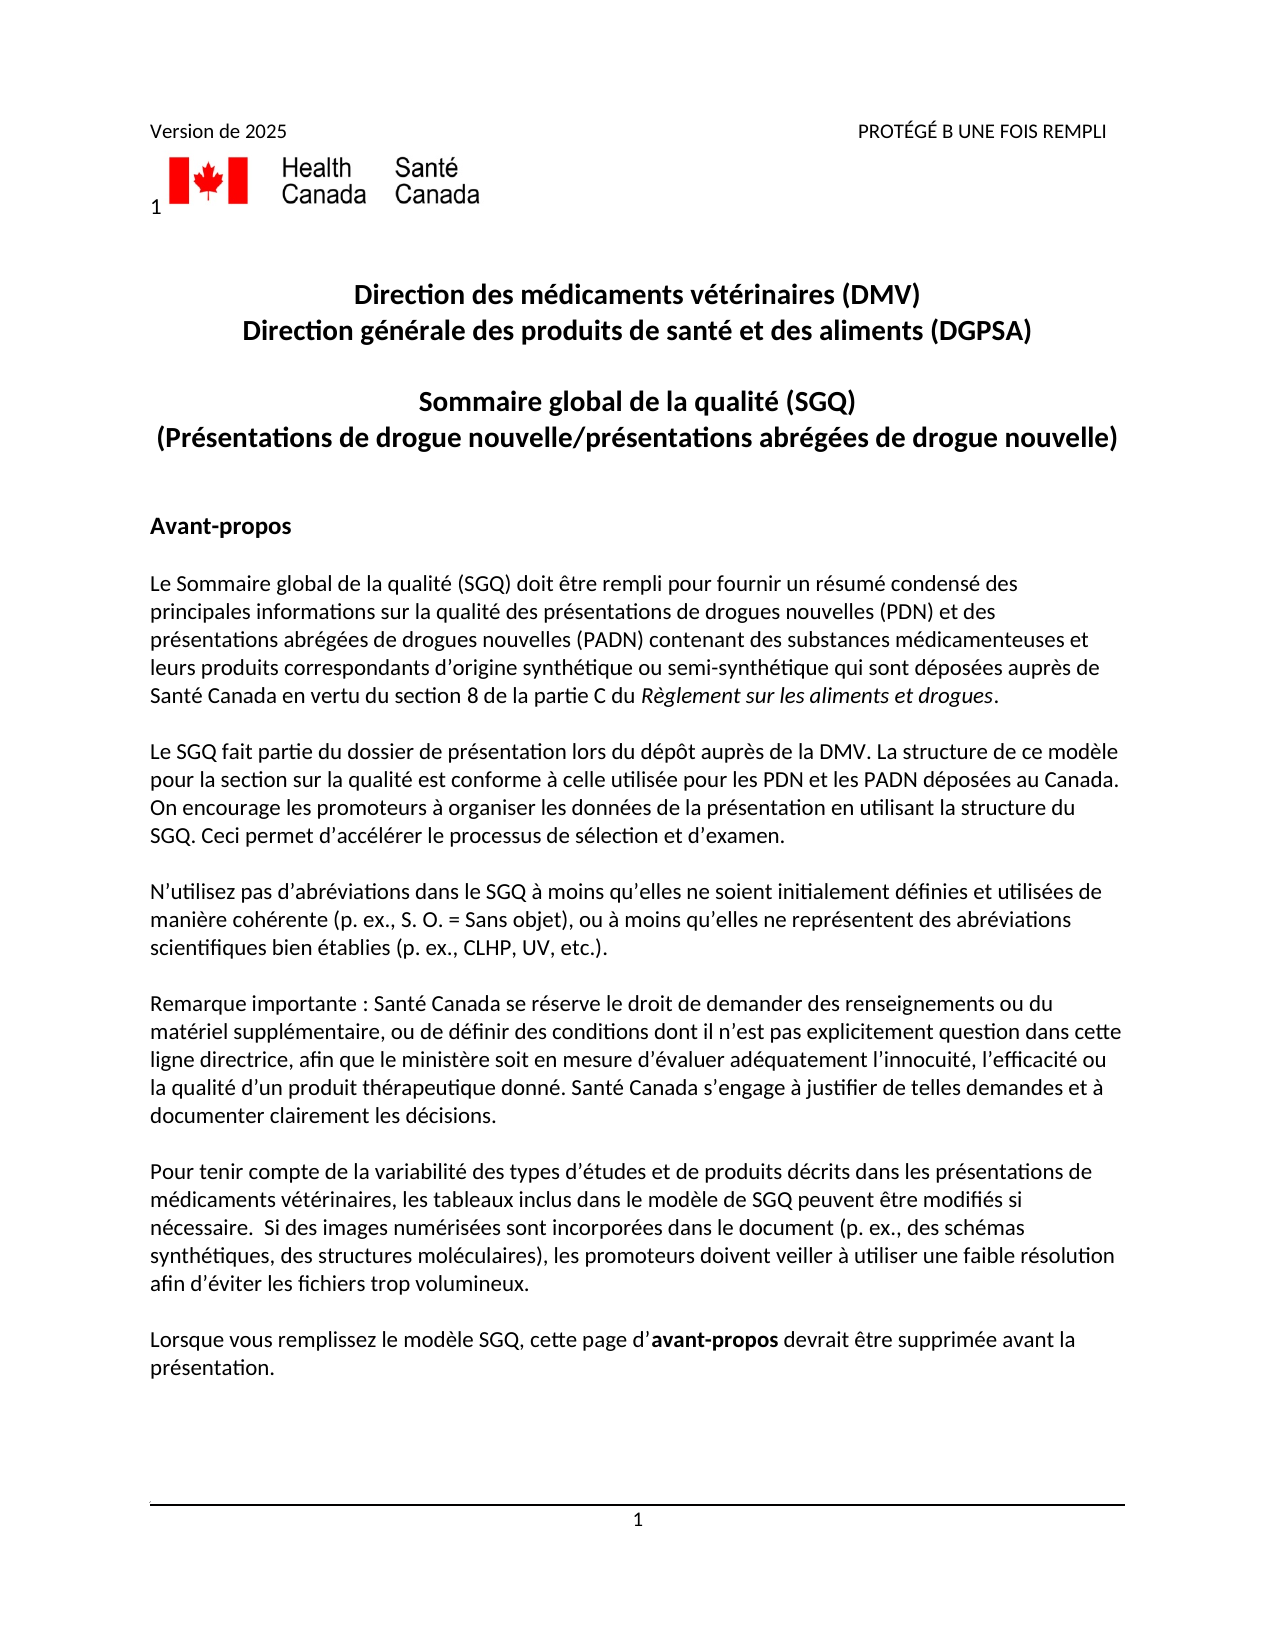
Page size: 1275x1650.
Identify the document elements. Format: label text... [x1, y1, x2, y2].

text N’utilisez pas d’abréviations dans le SGQ à moins qu’elles ne soient initialement définies et utilisées de manière cohérente (p. ex., S. O. = Sans objet), ou à moins qu’elles ne représentent des abréviations scientifiques bien établies (p. ex., CLHP, UV, etc.). [150, 877, 1125, 961]
text Le Sommaire global de la qualité (SGQ) doit être rempli pour fournir un résumé condensé des principales informations sur la qualité des présentations de drogues nouvelles (PDN) et des présentations abrégées de drogues nouvelles (PADN) contenant des substances médicamenteuses et leurs produits correspondants d’origine synthétique ou semi-synthétique qui sont déposées auprès de Santé Canada en vertu du section 8 de la partie C du Règlement sur les aliments et drogues. [150, 569, 1125, 709]
text Pour tenir compte de la variabilité des types d’études et de produits décrits dans les présentations de médicaments vétérinaires, les tableaux inclus dans le modèle de SGQ peuvent être modifiés si nécessaire. Si des images numérisées sont incorporées dans le document (p. ex., des schémas synthétiques, des structures moléculaires), les promoteurs doivent veiller à utiliser une faible résolution afin d’éviter les fichiers trop volumineux. [150, 1157, 1125, 1297]
text Lorsque vous remplissez le modèle SGQ, cette page d’avant-propos devrait être supprimée avant la présentation. [150, 1326, 1125, 1382]
text Direction générale des produits de santé et des aliments (DGPSA) [150, 312, 1125, 347]
text (Présentations de drogue nouvelle/présentations abrégées de drogue nouvelle) [150, 419, 1125, 454]
text Le SGQ fait partie du dossier de présentation lors du dépôt auprès de la DMV. La structure de ce modèle pour la section sur la qualité est conforme à celle utilisée pour les PDN et les PADN déposées au Canada. On encourage les promoteurs à organiser les données de la présentation en utilisant la structure du SGQ. Ceci permet d’accélérer le processus de sélection et d’examen. [150, 737, 1125, 849]
text Avant-propos [150, 510, 1125, 541]
text Sommaire global de la qualité (SGQ) [150, 383, 1125, 419]
text Remarque importante : Santé Canada se réserve le droit de demander des renseignements ou du matériel supplémentaire, ou de définir des conditions dont il n’est pas explicitement question dans cette ligne directrice, afin que le ministère soit en mesure d’évaluer adéquatement l’innocuité, l’efficacité ou la qualité d’un produit thérapeutique donné. Santé Canada s’engage à justifier de telles demandes et à documenter clairement les décisions. [150, 989, 1125, 1129]
picture [161, 150, 488, 215]
text Direction des médicaments vétérinaires (DMV) [150, 276, 1125, 312]
